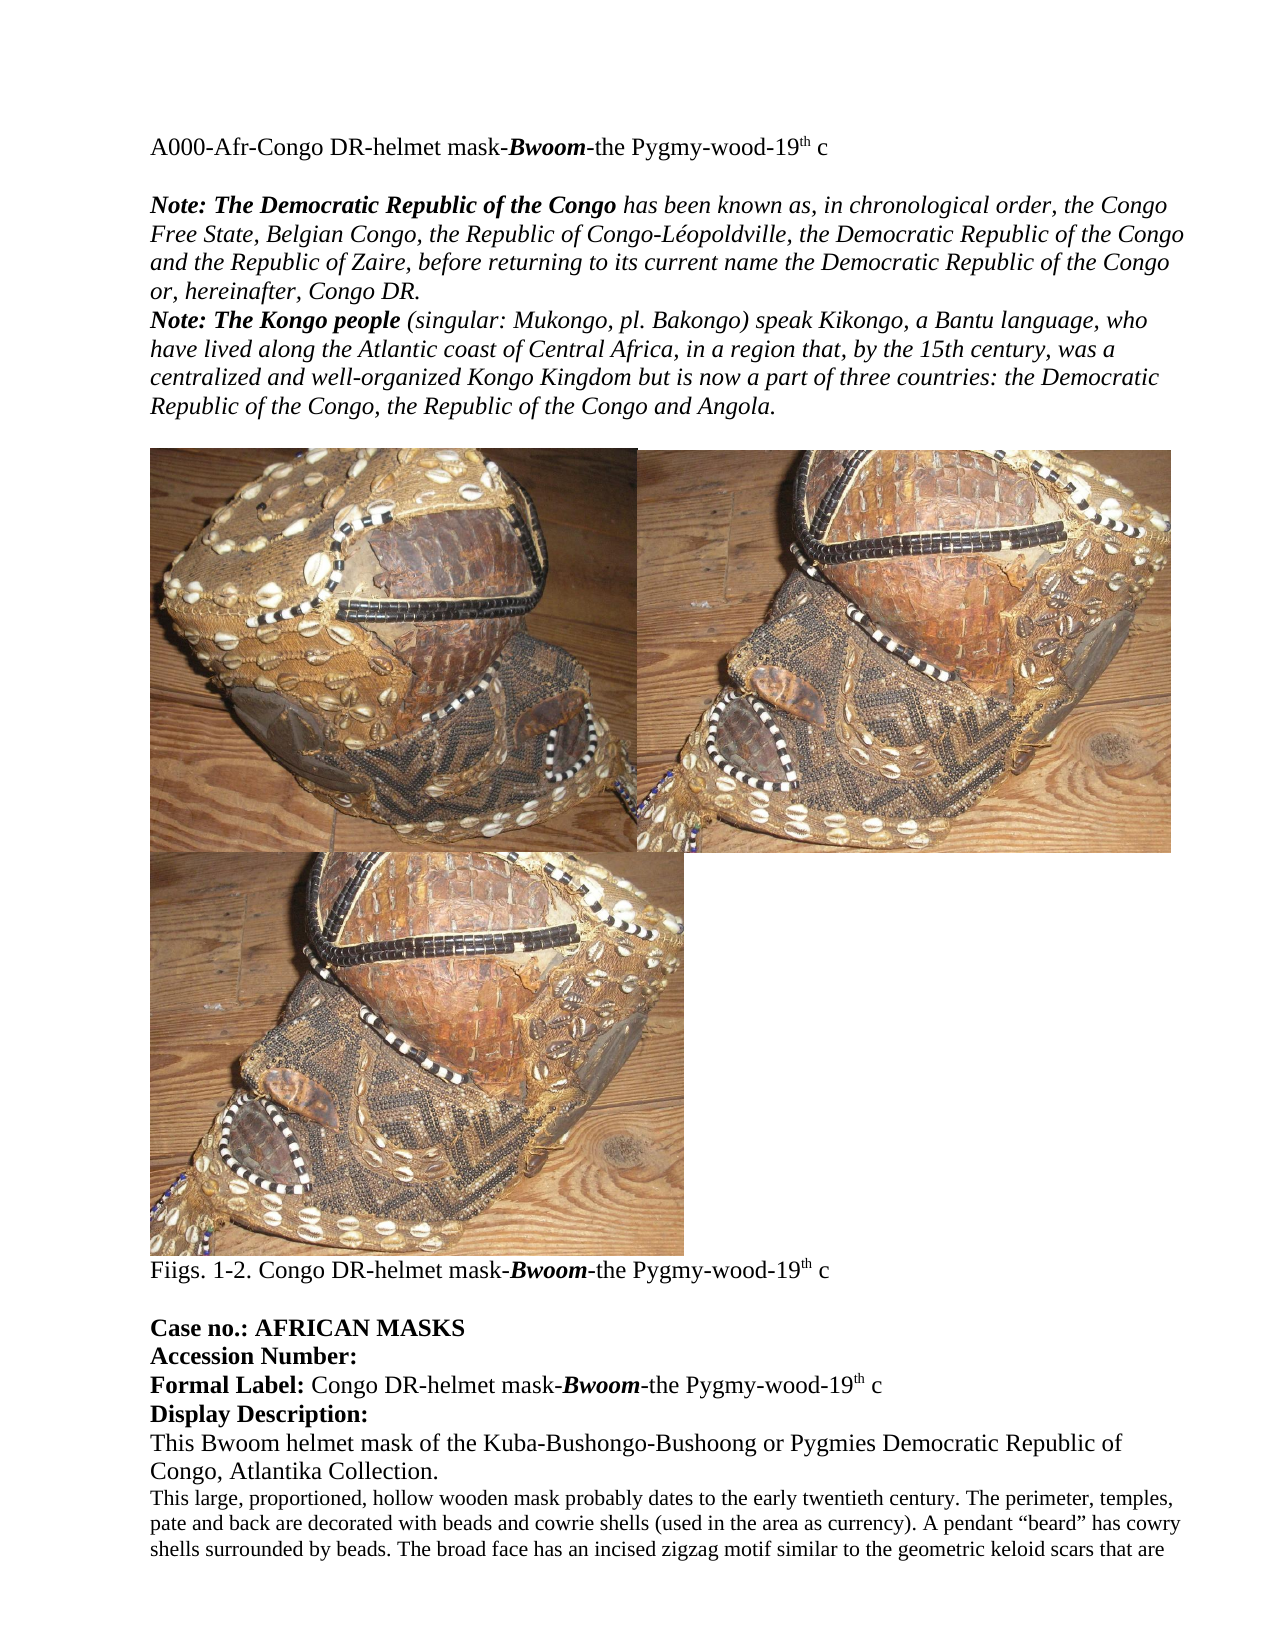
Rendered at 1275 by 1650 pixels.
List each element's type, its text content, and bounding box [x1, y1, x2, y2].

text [150, 1485, 1200, 1561]
text Accession Number: [150, 1341, 1200, 1370]
text Note: The Democratic Republic of the Congo has been known as, in chronological order, the Congo Free State, Belgian Congo, the Republic of Congo-Léopoldville, the Democratic Republic of the Congo and the Republic of Zaire, before returning to its current name the Democratic Republic of the Congo or, hereinafter, Congo DR. [150, 190, 1200, 305]
text Fiigs. 1-2. Congo DR-helmet mask-Bwoom-the Pygmy-wood-19th c [150, 1255, 1200, 1284]
text Display Description: [150, 1399, 1200, 1428]
text Note: The Kongo people (singular: Mukongo, pl. Bakongo) speak Kikongo, a Bantu language, who have lived along the Atlantic coast of Central Africa, in a region that, by the 15th century, was a centralized and well-organized Kongo Kingdom but is now a part of three countries: the Democratic Republic of the Congo, the Republic of the Congo and Angola. [150, 305, 1200, 420]
text A000-Afr-Congo DR-helmet mask-Bwoom-the Pygmy-wood-19th c [150, 132, 1200, 161]
text Formal Label: Congo DR-helmet mask-Bwoom-the Pygmy-wood-19th c [150, 1370, 1200, 1399]
picture [150, 448, 1171, 1256]
text This Bwoom helmet mask of the Kuba-Bushongo-Bushoong or Pygmies Democratic Republic of Congo, Atlantika Collection. [150, 1428, 1200, 1485]
text Case no.: AFRICAN MASKS [150, 1313, 1200, 1341]
